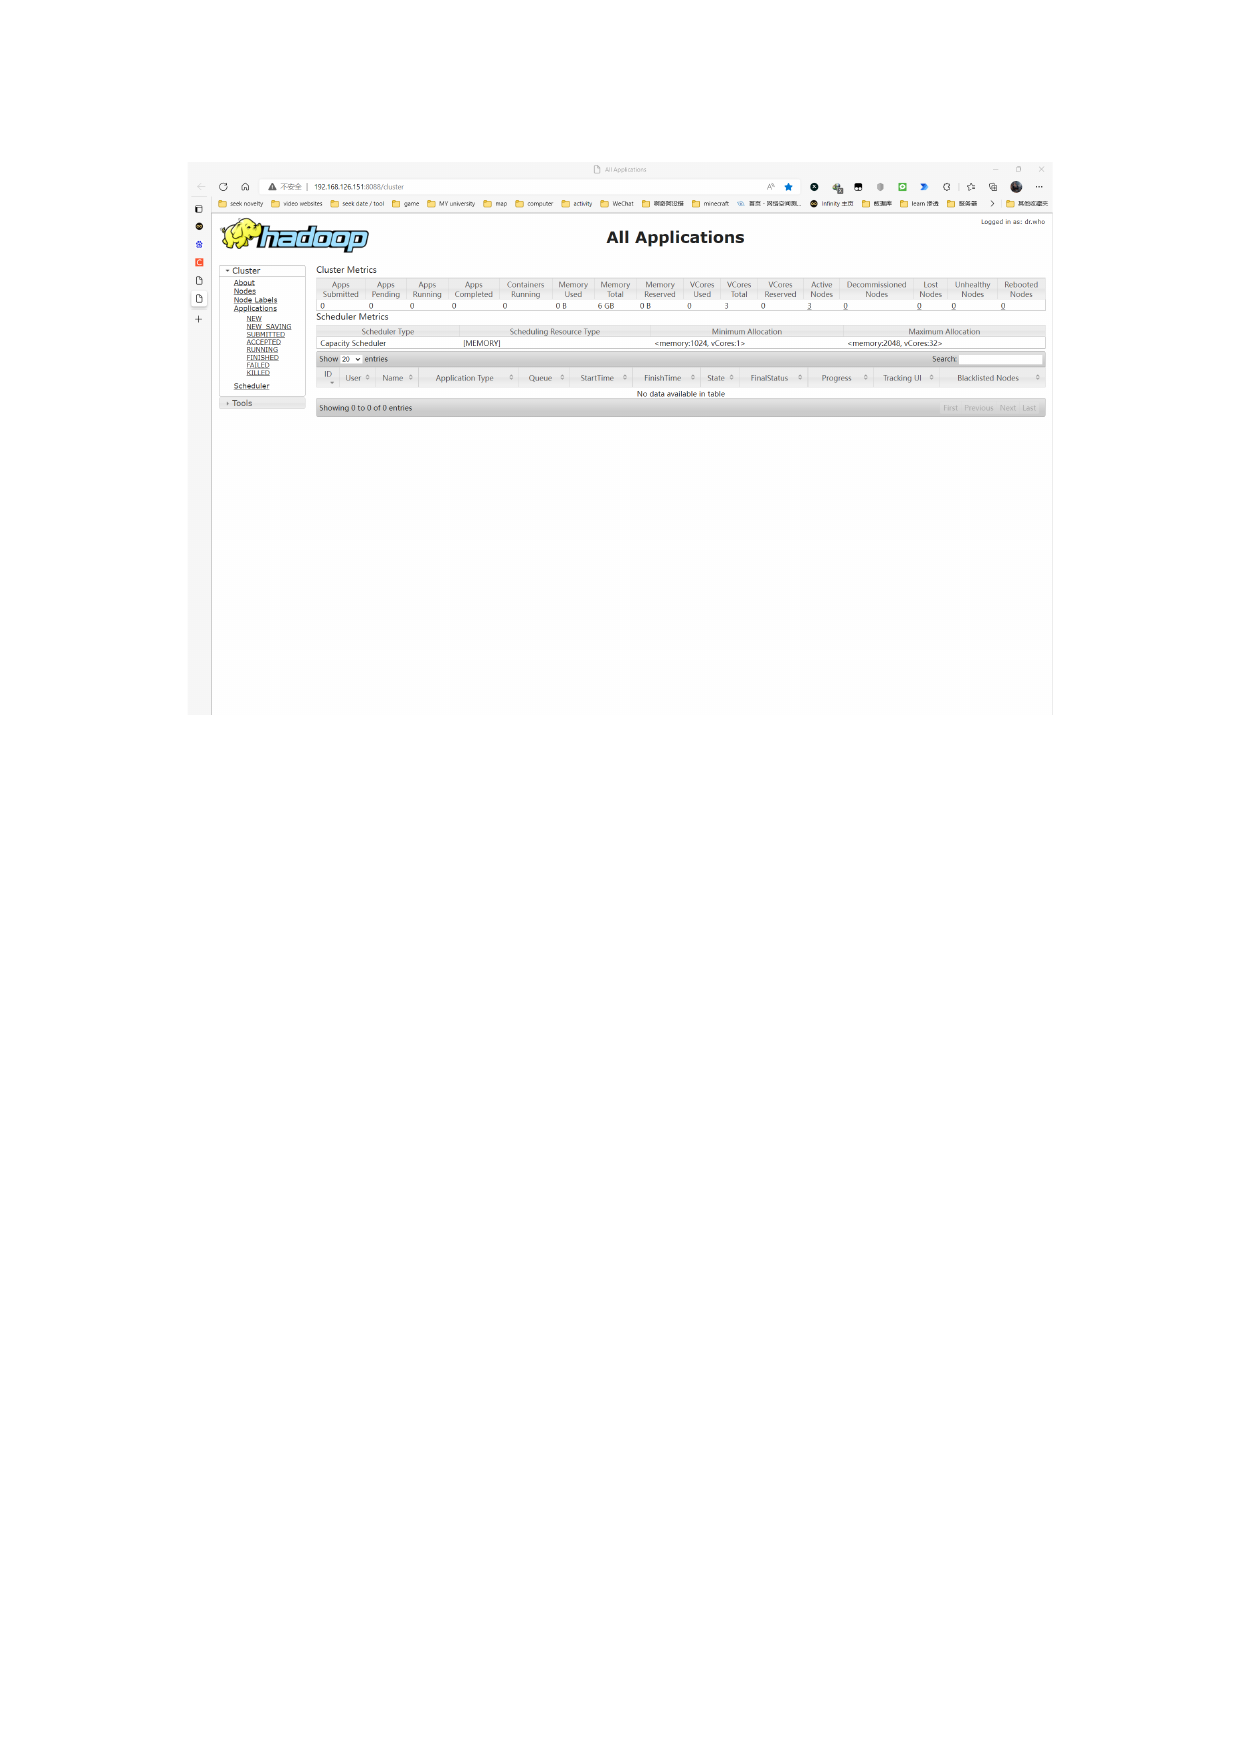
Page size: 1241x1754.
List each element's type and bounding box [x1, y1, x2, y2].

picture [187, 162, 1053, 715]
